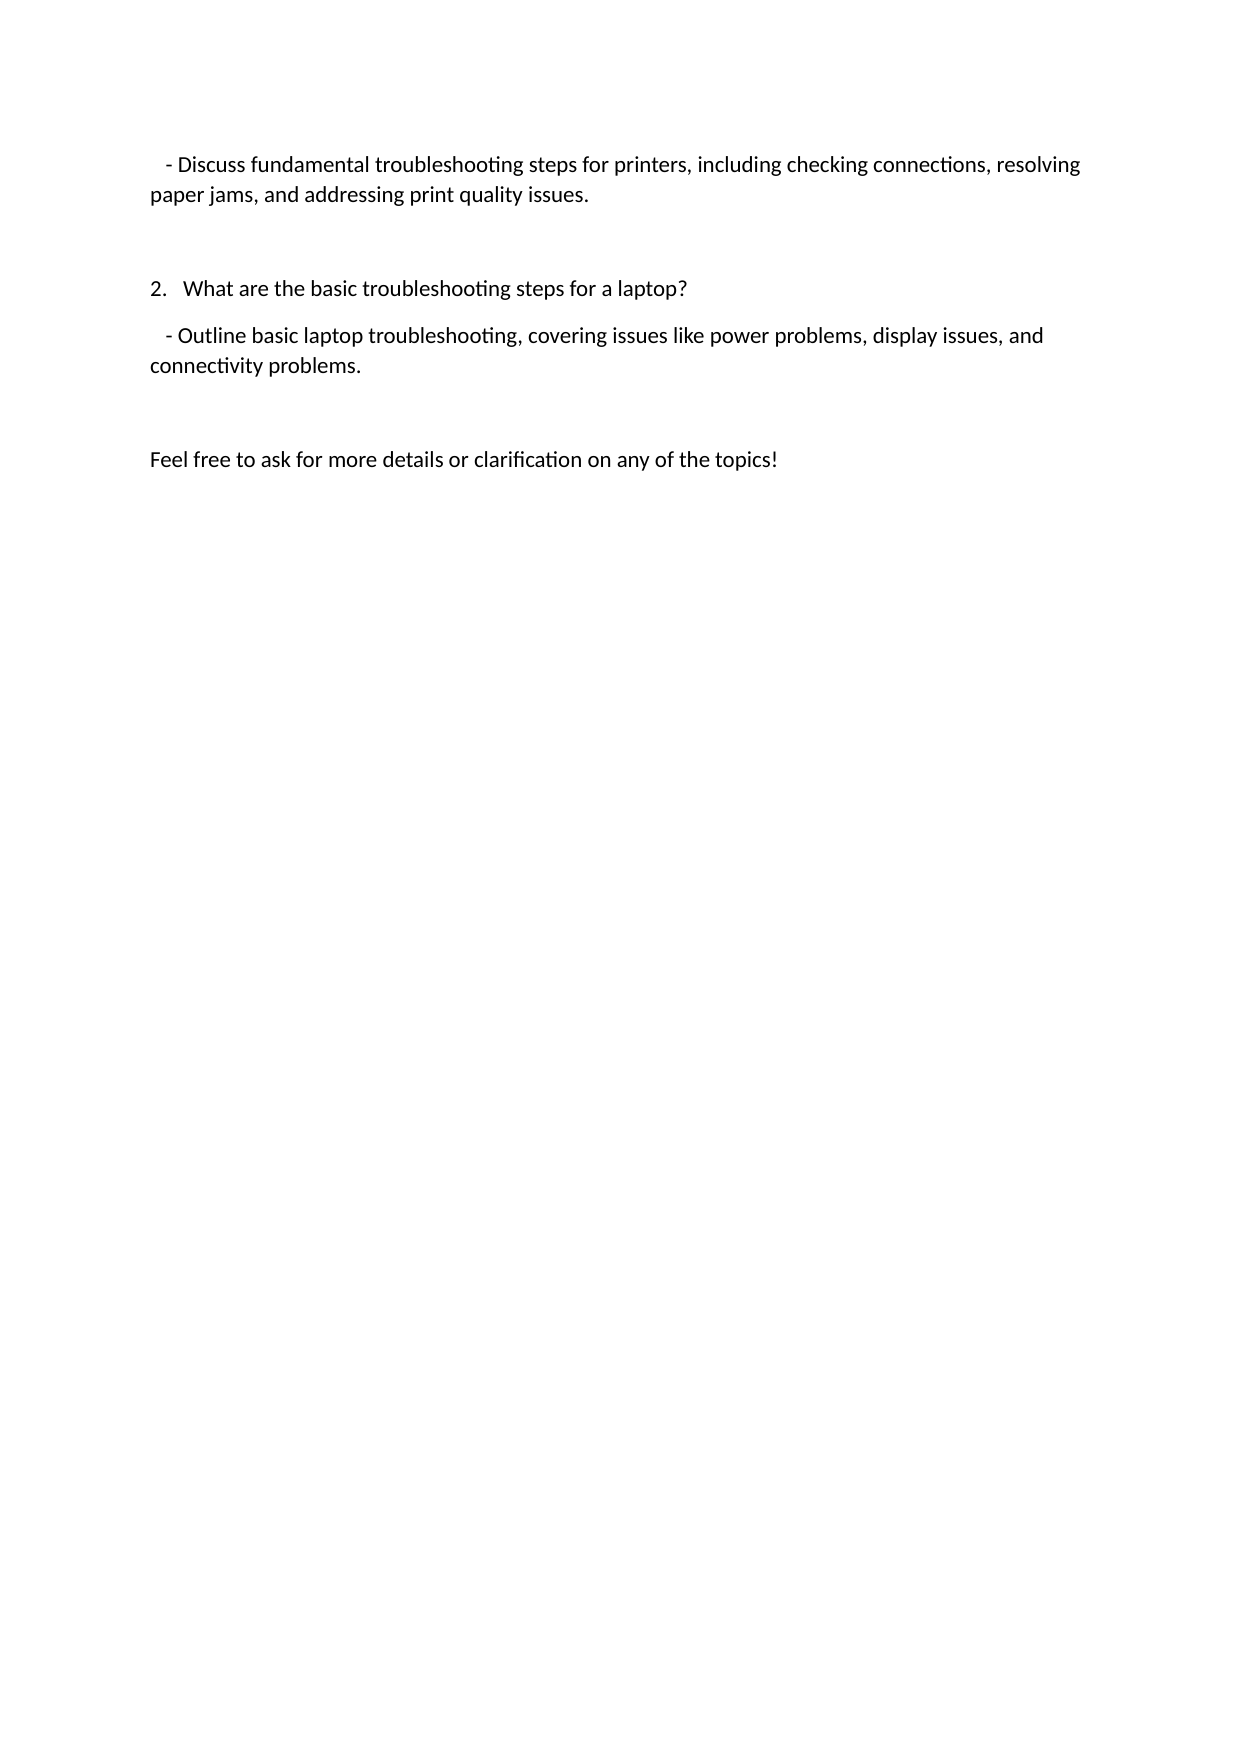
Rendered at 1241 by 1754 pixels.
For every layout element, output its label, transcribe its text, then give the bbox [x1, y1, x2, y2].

text - Outline basic laptop troubleshooting, covering issues like power problems, display issues, and connectivity problems. [150, 321, 1090, 379]
text 2. What are the basic troubleshooting steps for a laptop? [150, 274, 1090, 302]
text Feel free to ask for more details or clarification on any of the topics! [150, 445, 1090, 473]
text - Discuss fundamental troubleshooting steps for printers, including checking connections, resolving paper jams, and addressing print quality issues. [150, 150, 1090, 208]
